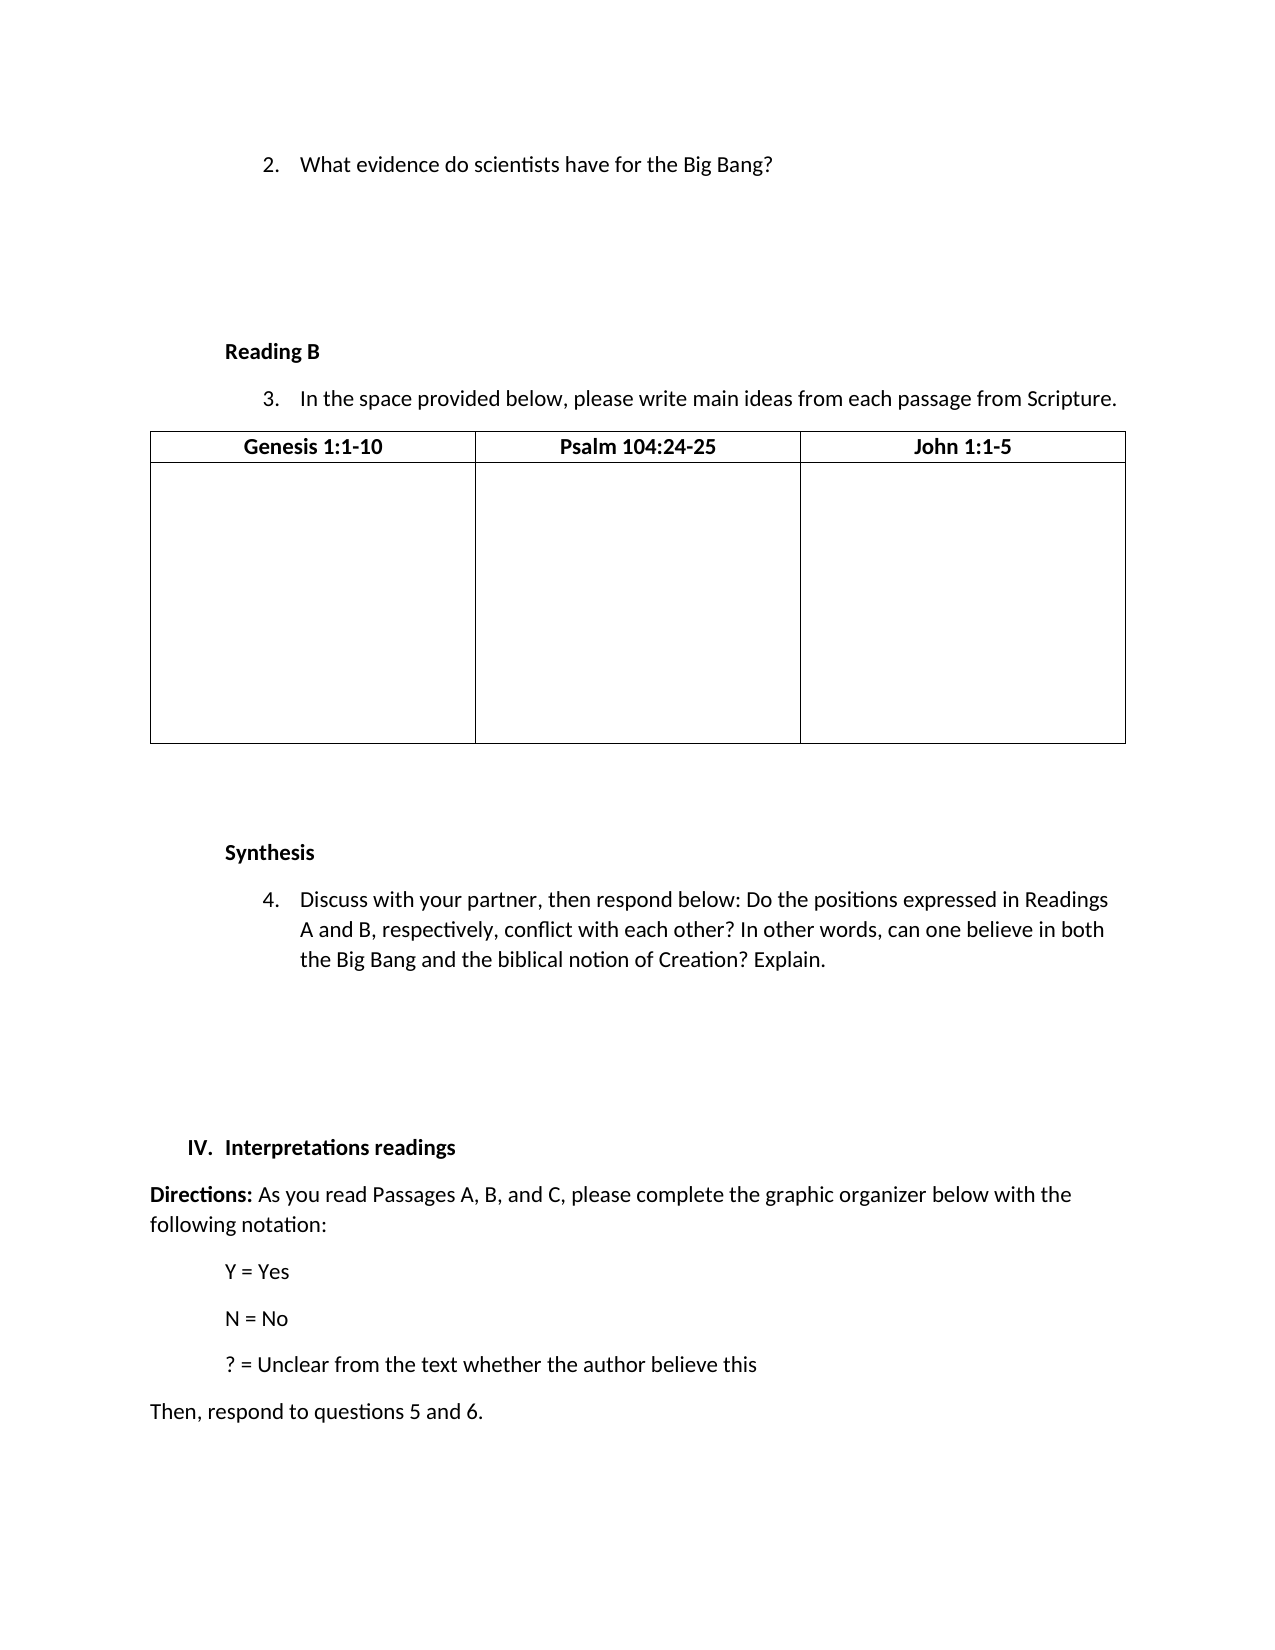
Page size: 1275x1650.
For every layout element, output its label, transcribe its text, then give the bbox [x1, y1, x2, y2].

text Y = Yes [225, 1257, 1125, 1285]
table_cell [801, 463, 1125, 743]
text Reading B [225, 337, 1125, 366]
list Interpretations readings [187, 1133, 1125, 1161]
list What evidence do scientists have for the Big Bang? [262, 150, 1125, 178]
table_header Genesis 1:1-10 [151, 432, 475, 462]
table_header John 1:1-5 [801, 432, 1125, 462]
table_header Psalm 104:24-25 [476, 432, 800, 462]
table_cell [151, 463, 475, 743]
text Directions: As you read Passages A, B, and C, please complete the graphic organizer below with the following notation: [150, 1180, 1125, 1238]
list Discuss with your partner, then respond below: Do the positions expressed in Readings A and B, respectively, conflict with each other? In other words, can one believe in both the Big Bang and the biblical notion of Creation? Explain. [262, 885, 1125, 973]
table_cell [476, 463, 800, 743]
text ? = Unclear from the text whether the author believe this [225, 1351, 1125, 1379]
text Synthesis [225, 838, 1125, 866]
text N = No [225, 1304, 1125, 1332]
text Then, respond to questions 5 and 6. [150, 1397, 1125, 1426]
list In the space provided below, please write main ideas from each passage from Scripture. [262, 384, 1125, 412]
